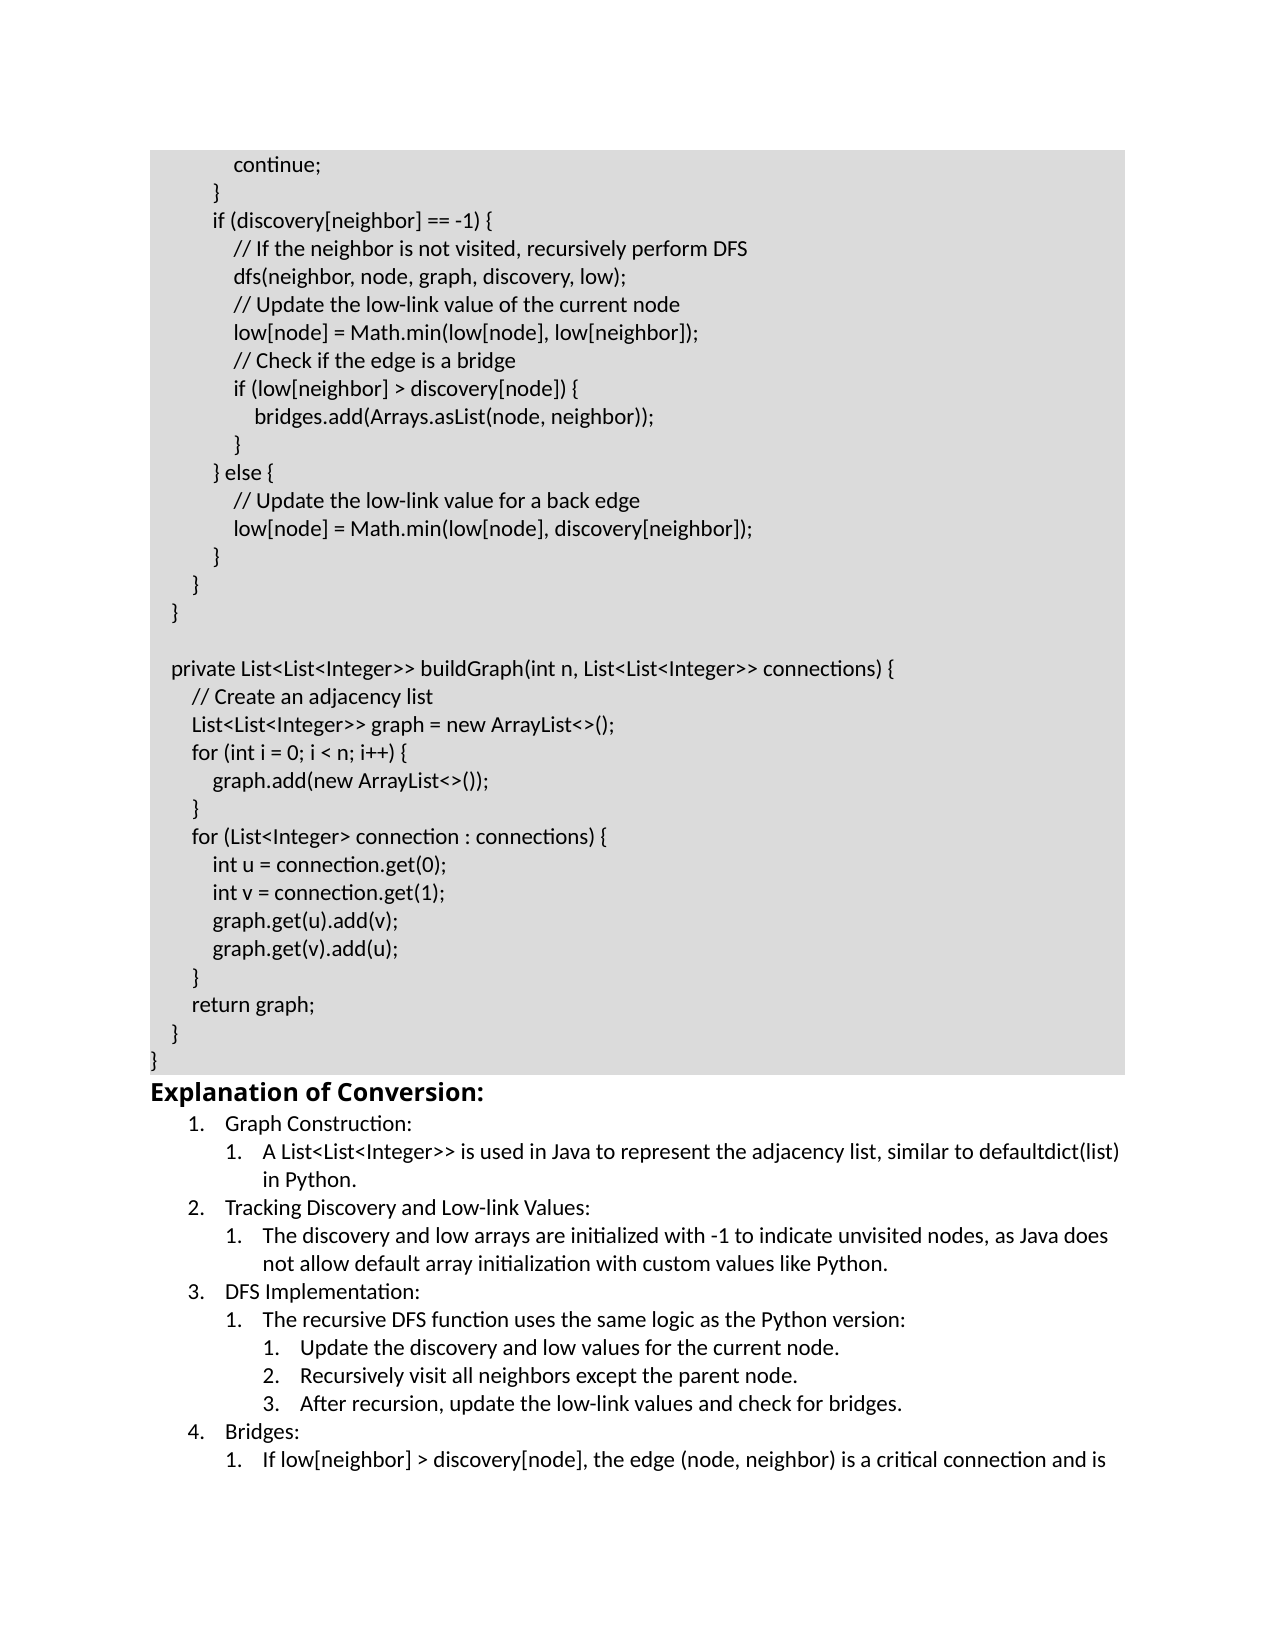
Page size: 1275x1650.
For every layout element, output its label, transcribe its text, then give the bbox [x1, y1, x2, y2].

list A List<List<Integer>> is used in Java to represent the adjacency list, similar to defaultdict(list) in Python. [225, 1137, 1125, 1193]
text // Update the low-link value of the current node [150, 290, 1125, 318]
text List<List<Integer>> graph = new ArrayList<>(); [150, 710, 1125, 738]
text // Create an adjacency list [150, 682, 1125, 710]
text low[node] = Math.min(low[node], low[neighbor]); [150, 318, 1125, 346]
list After recursion, update the low-link values and check for bridges. [262, 1389, 1125, 1417]
text int u = connection.get(0); [150, 851, 1125, 878]
list Graph Construction: [187, 1109, 1125, 1137]
text graph.get(u).add(v); [150, 907, 1125, 934]
text dfs(neighbor, node, graph, discovery, low); [150, 262, 1125, 290]
text return graph; [150, 991, 1125, 1019]
list If low[neighbor] > discovery[node], the edge (node, neighbor) is a critical connection and is added to the bridges list. [225, 1445, 1125, 1473]
text graph.get(v).add(u); [150, 934, 1125, 963]
text } [150, 570, 1125, 598]
list The recursive DFS function uses the same logic as the Python version: [225, 1305, 1125, 1333]
list Tracking Discovery and Low-link Values: [187, 1193, 1125, 1221]
text if (low[neighbor] > discovery[node]) { [150, 374, 1125, 402]
list The discovery and low arrays are initialized with -1 to indicate unvisited nodes, as Java does not allow default array initialization with custom values like Python. [225, 1221, 1125, 1277]
text } [150, 963, 1125, 991]
text } [150, 1019, 1125, 1047]
text continue; [150, 150, 1125, 178]
text // Update the low-link value for a back edge [150, 486, 1125, 514]
text // If the neighbor is not visited, recursively perform DFS [150, 234, 1125, 262]
text } else { [150, 458, 1125, 486]
text for (List<Integer> connection : connections) { [150, 822, 1125, 851]
text } [150, 542, 1125, 570]
text private List<List<Integer>> buildGraph(int n, List<List<Integer>> connections) { [150, 654, 1125, 682]
text } [150, 794, 1125, 822]
text bridges.add(Arrays.asList(node, neighbor)); [150, 402, 1125, 430]
text graph.add(new ArrayList<>()); [150, 766, 1125, 794]
text } [150, 430, 1125, 458]
text for (int i = 0; i < n; i++) { [150, 738, 1125, 766]
text } [150, 1047, 1125, 1075]
text low[node] = Math.min(low[node], discovery[neighbor]); [150, 514, 1125, 542]
text // Check if the edge is a bridge [150, 346, 1125, 374]
text } [150, 178, 1125, 206]
list Bridges: [187, 1417, 1125, 1445]
list Update the discovery and low values for the current node. [262, 1333, 1125, 1361]
text if (discovery[neighbor] == -1) { [150, 206, 1125, 234]
text } [150, 598, 1125, 626]
list Recursively visit all neighbors except the parent node. [262, 1361, 1125, 1389]
list DFS Implementation: [187, 1277, 1125, 1305]
text int v = connection.get(1); [150, 878, 1125, 907]
